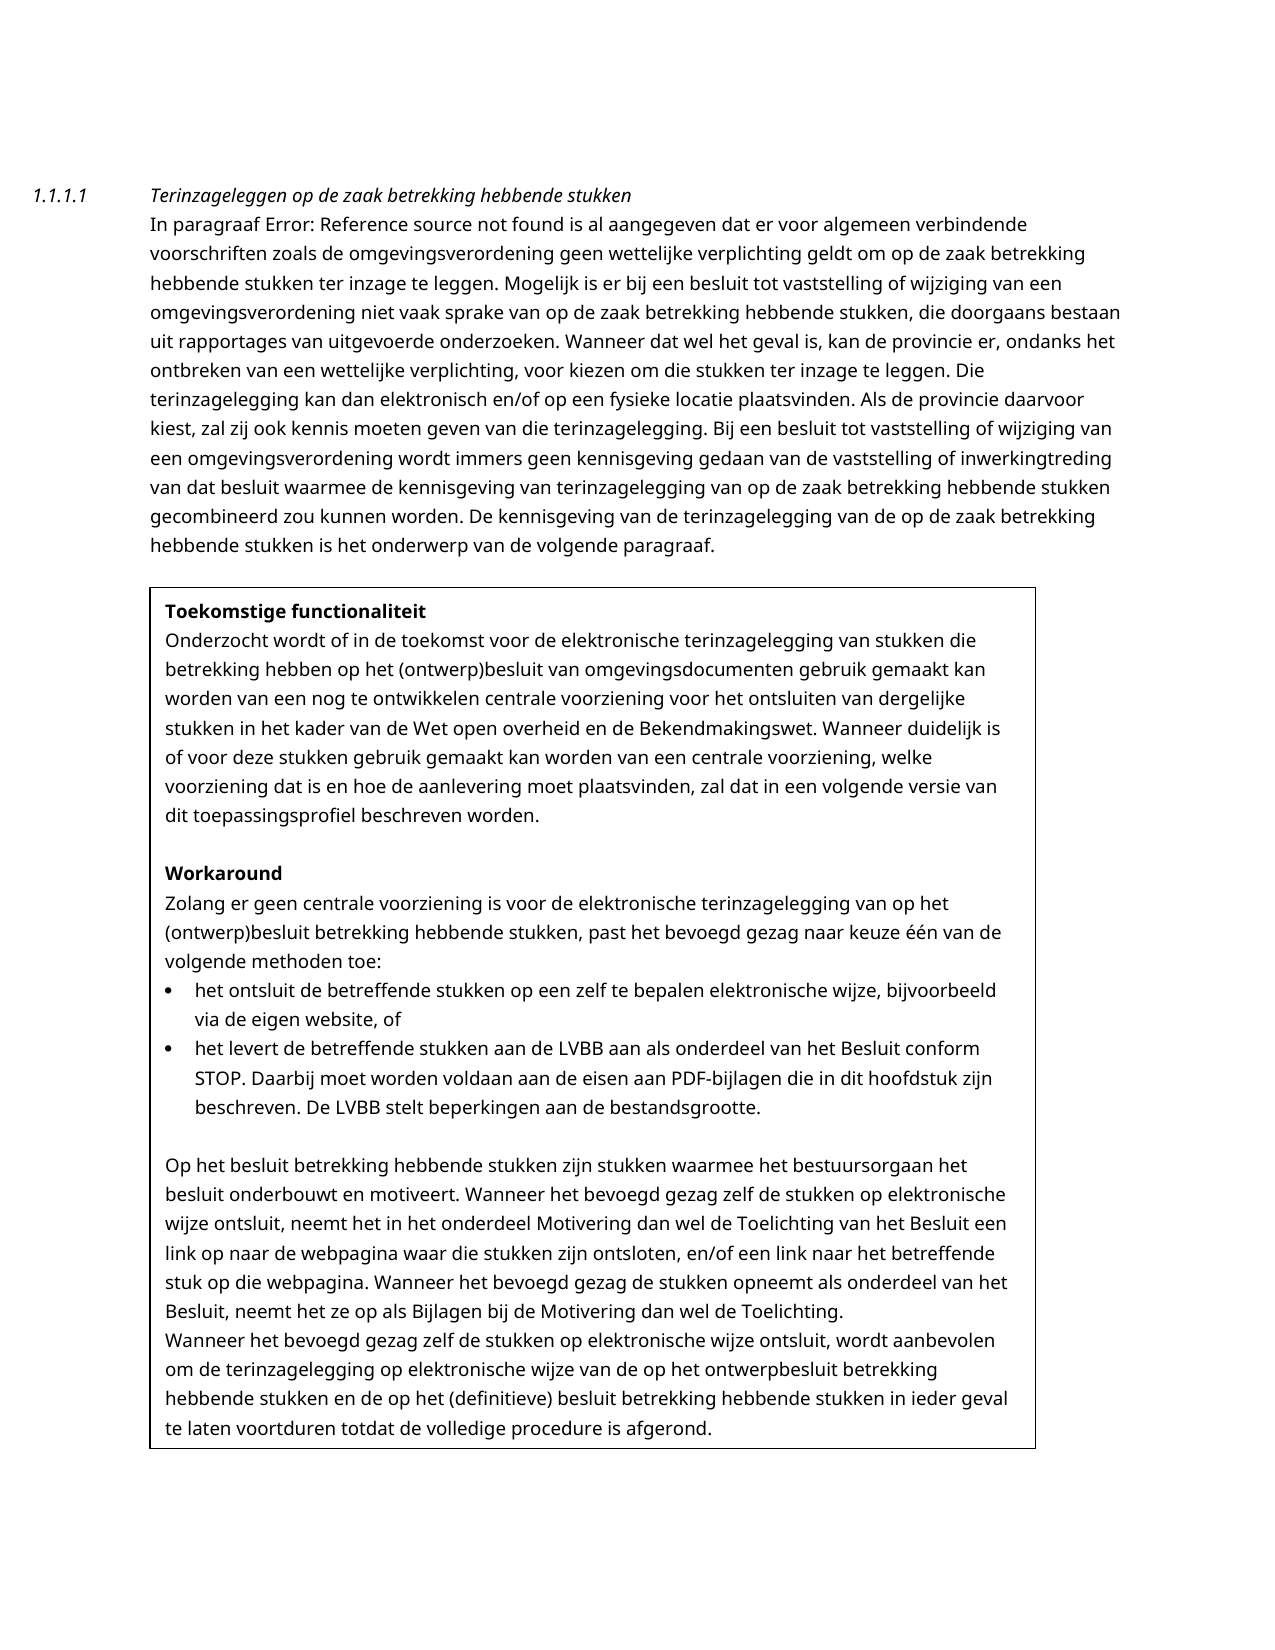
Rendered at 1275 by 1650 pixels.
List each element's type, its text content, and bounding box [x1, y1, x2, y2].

subtitle Terinzageleggen op de zaak betrekking hebbende stukken [32, 179, 1125, 208]
